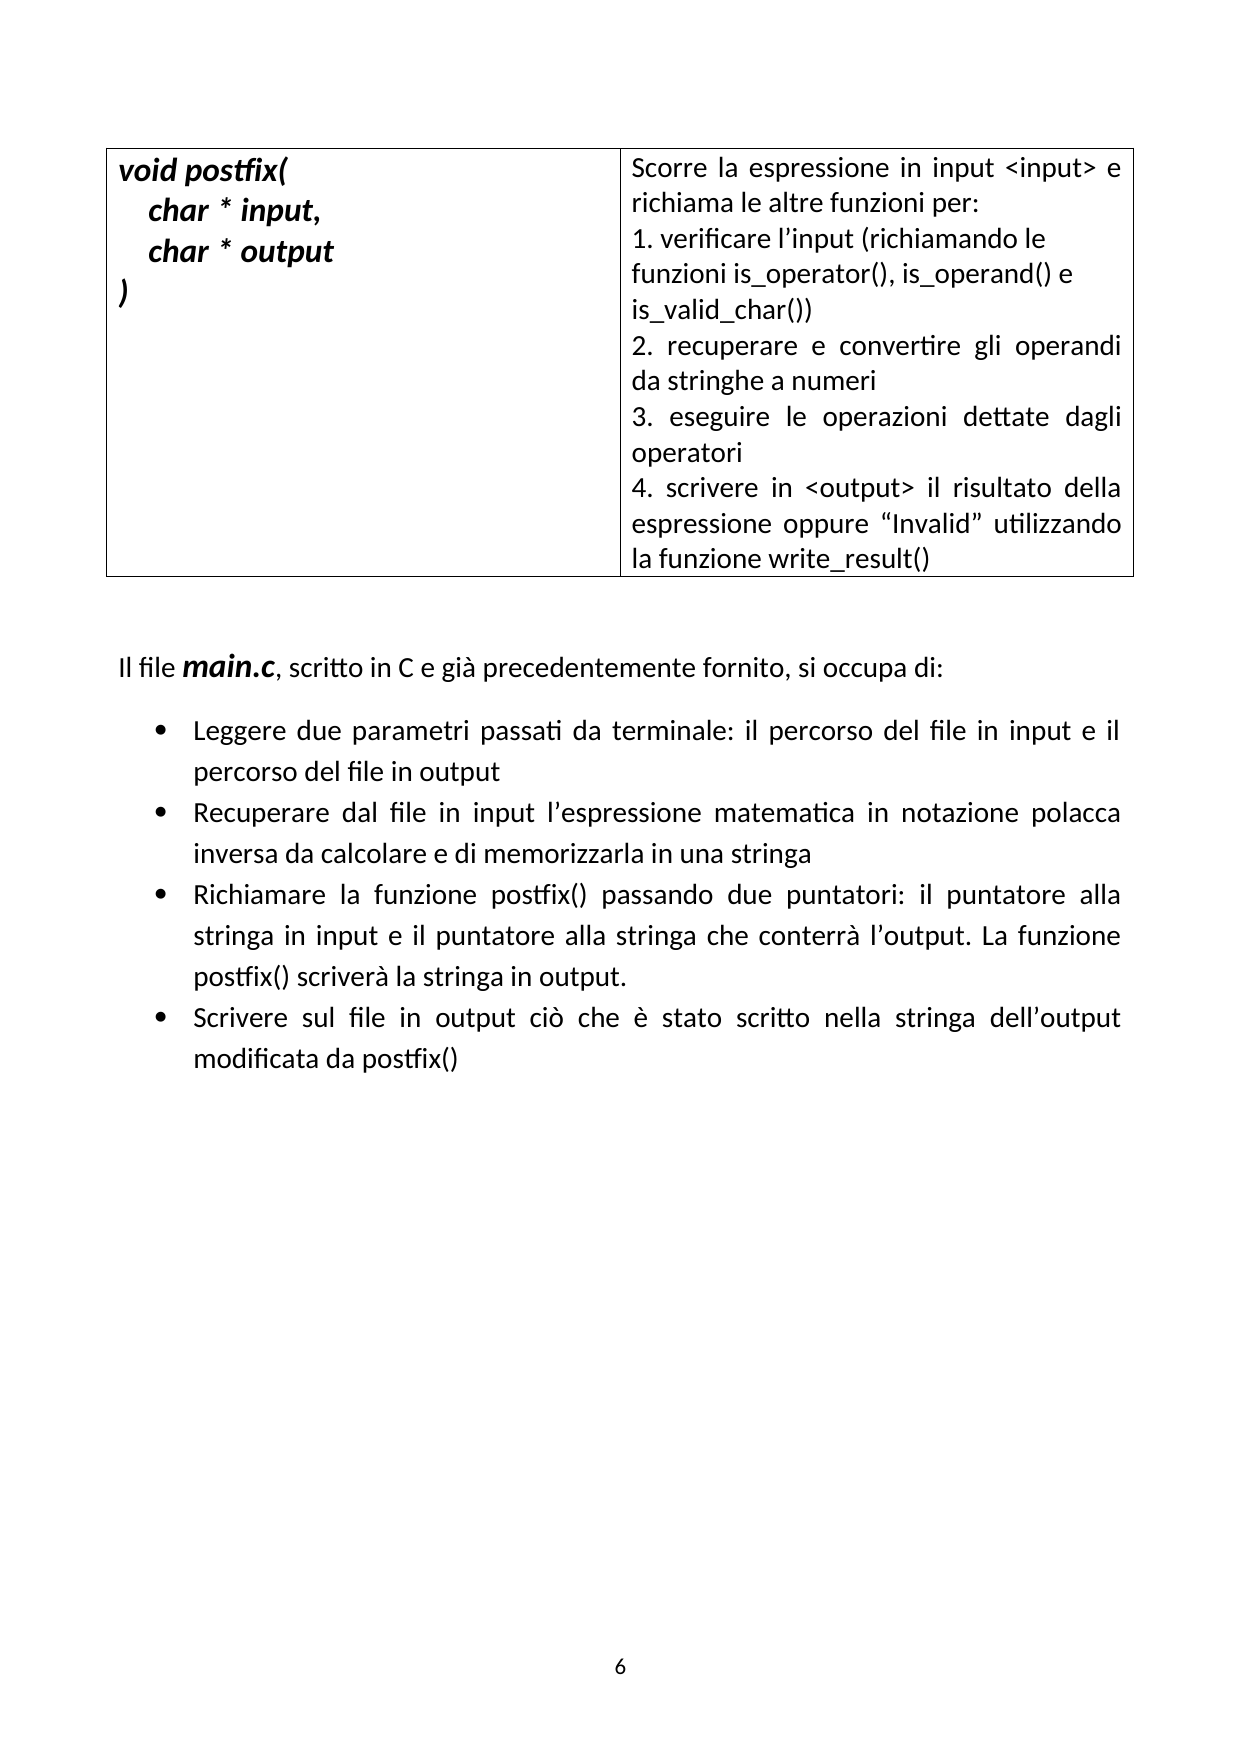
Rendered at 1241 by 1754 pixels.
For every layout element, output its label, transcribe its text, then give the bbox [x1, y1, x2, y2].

list Richiamare la funzione postfix() passando due puntatori: il puntatore alla stringa in input e il puntatore alla stringa che conterrà l’output. La funzione postfix() scriverà la stringa in output. [156, 876, 1122, 994]
list Scrivere sul file in output ciò che è stato scritto nella stringa dell’output modificata da postfix() [156, 999, 1122, 1076]
list Leggere due parametri passati da terminale: il percorso del file in input e il percorso del file in output [156, 712, 1122, 789]
list Recuperare dal file in input l’espressione matematica in notazione polacca inversa da calcolare e di memorizzarla in una stringa [156, 794, 1122, 871]
table_cell Scorre la espressione in input <input> e richiama le altre funzioni per: 1. verificare l’input (richiamando le funzioni is_operator(), is_operand() e is_valid_char()) 2. recuperare e convertire gli operandi da stringhe a numeri 3. eseguire le operazioni dettate dagli operatori 4. scrivere in <output> il risultato della espressione oppure “Invalid” utilizzando la funzione write_result() [621, 149, 1133, 576]
table_cell void postfix( char * input, char * output ) [107, 149, 620, 576]
text Il file main.c, scritto in C e già precedentemente fornito, si occupa di: [118, 645, 1122, 686]
